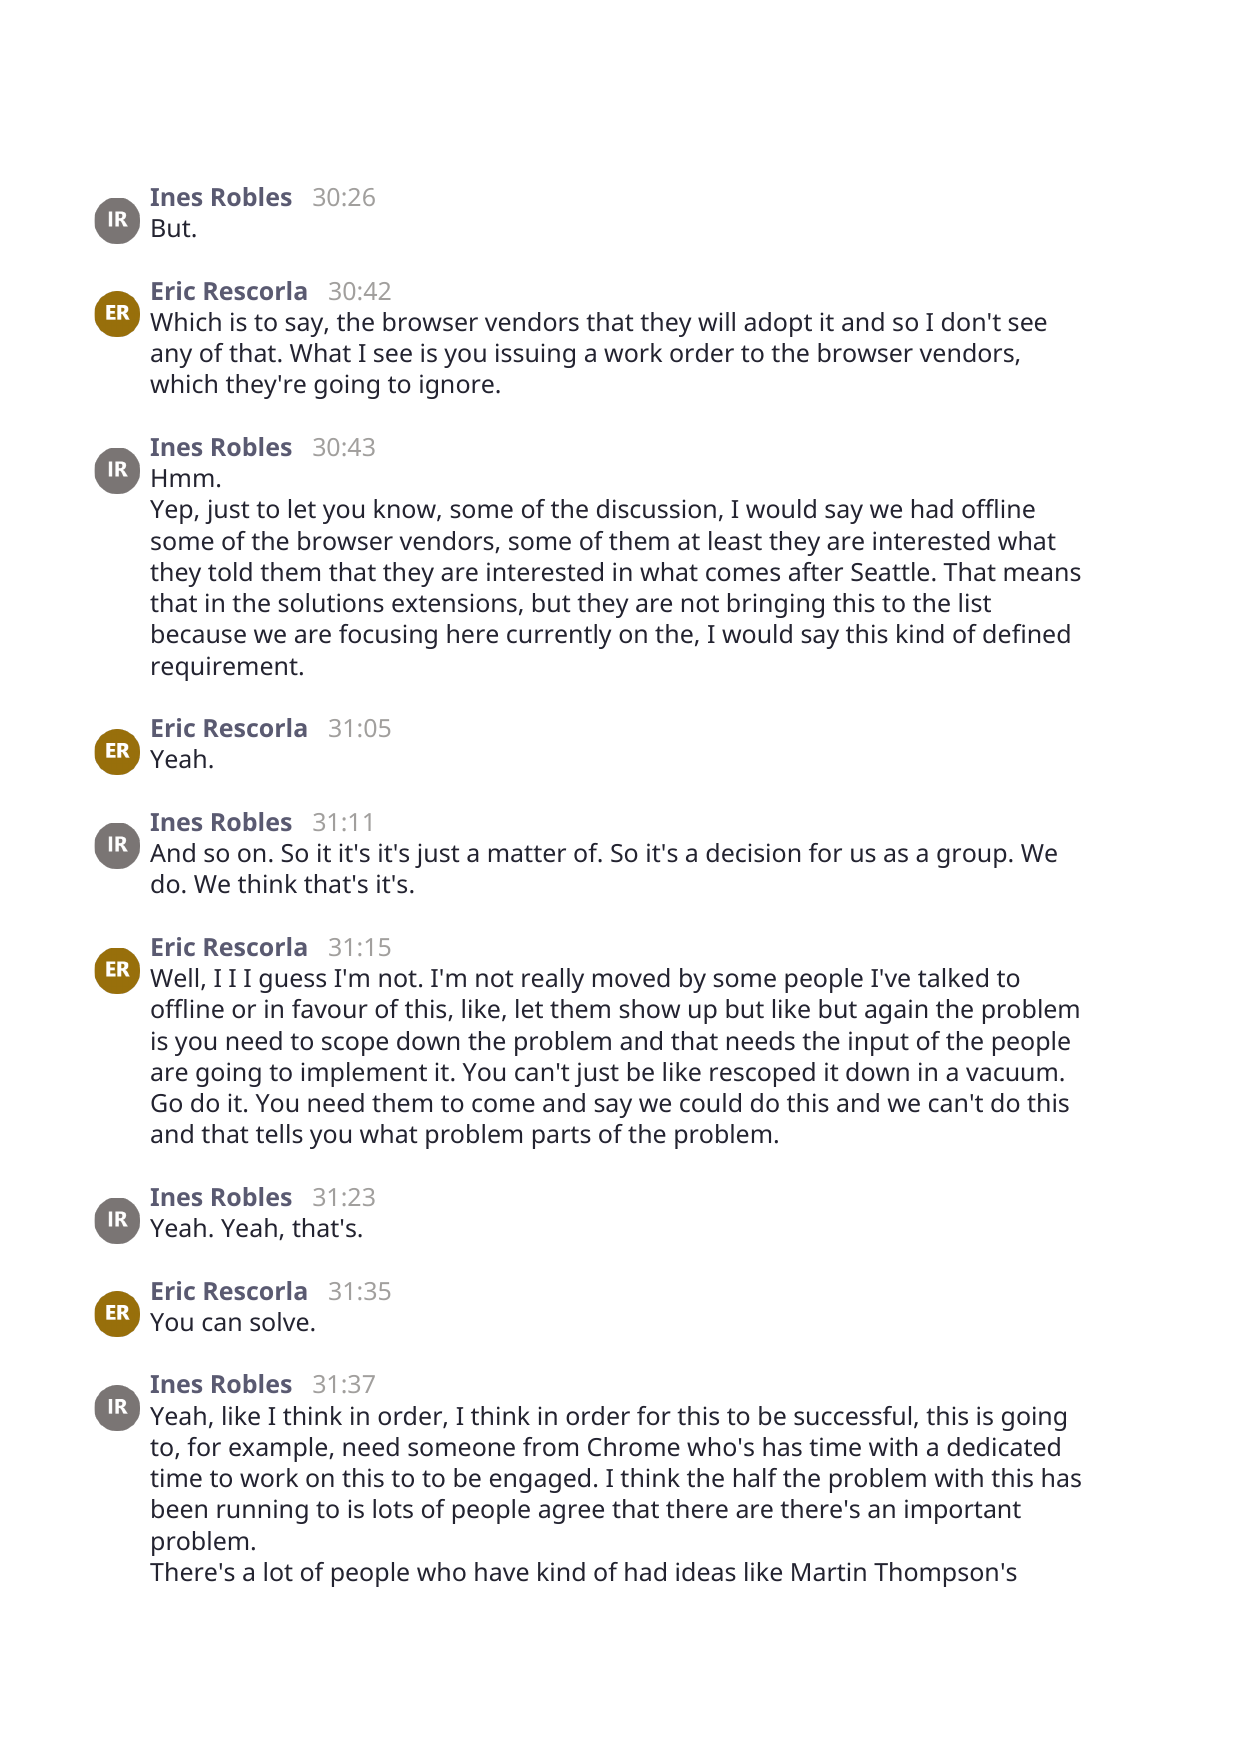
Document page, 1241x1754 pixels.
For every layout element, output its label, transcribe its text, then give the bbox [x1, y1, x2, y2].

text Eric Rescorla 31:05 Yeah. [150, 681, 1090, 775]
picture [94, 729, 140, 775]
text Ines Robles 31:11 And so on. So it it's it's just a matter of. So it's a decision for us as a group. We do. We think that's it's. [150, 775, 1090, 900]
picture [94, 448, 140, 494]
picture [94, 823, 140, 869]
picture [94, 198, 140, 244]
text Ines Robles 31:23 Yeah. Yeah, that's. [150, 1150, 1090, 1244]
picture [94, 1198, 140, 1244]
picture [94, 948, 140, 994]
picture [94, 1385, 140, 1431]
text Eric Rescorla 31:15 Well, I I I guess I'm not. I'm not really moved by some people I've talked to offline or in favour of this, like, let them show up but like but again the problem is you need to scope down the problem and that needs the input of the people are going to implement it. You can't just be like rescoped it down in a vacuum. Go do it. You need them to come and say we could do this and we can't do this and that tells you what problem parts of the problem. [150, 900, 1090, 1150]
picture [94, 291, 140, 337]
text Ines Robles 30:43 Hmm. Yep, just to let you know, some of the discussion, I would say we had offline some of the browser vendors, some of them at least they are interested what they told them that they are interested in what comes after Seattle. That means that in the solutions extensions, but they are not bringing this to the list because we are focusing here currently on the, I would say this kind of defined requirement. [150, 400, 1090, 681]
text Ines Robles 30:26 But. [150, 150, 1090, 244]
text Eric Rescorla 30:42 Which is to say, the browser vendors that they will adopt it and so I don't see any of that. What I see is you issuing a work order to the browser vendors, which they're going to ignore. [150, 244, 1090, 400]
picture [94, 1291, 140, 1337]
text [150, 1337, 1090, 1587]
text Eric Rescorla 31:35 You can solve. [150, 1244, 1090, 1337]
